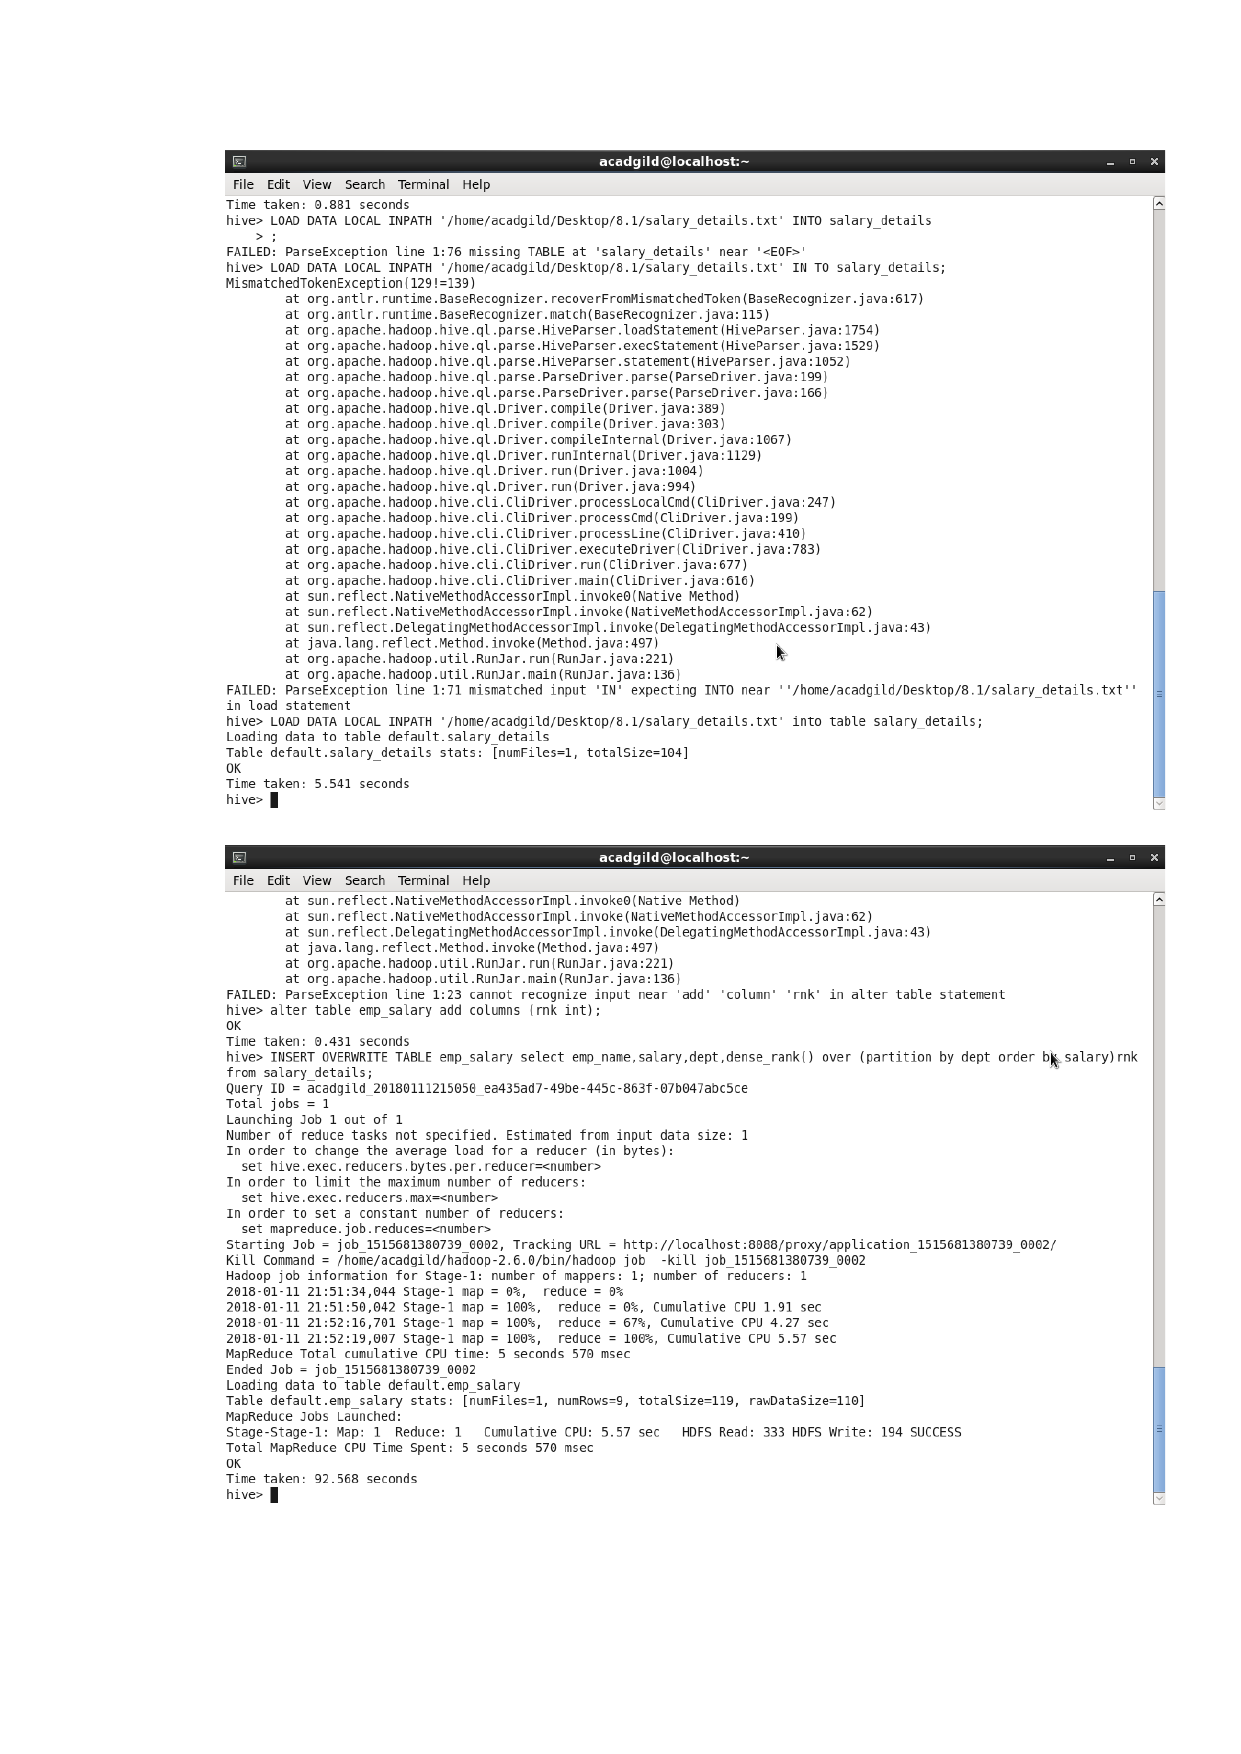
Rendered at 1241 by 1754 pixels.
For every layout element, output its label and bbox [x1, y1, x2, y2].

picture [225, 845, 1166, 1505]
picture [225, 150, 1166, 810]
